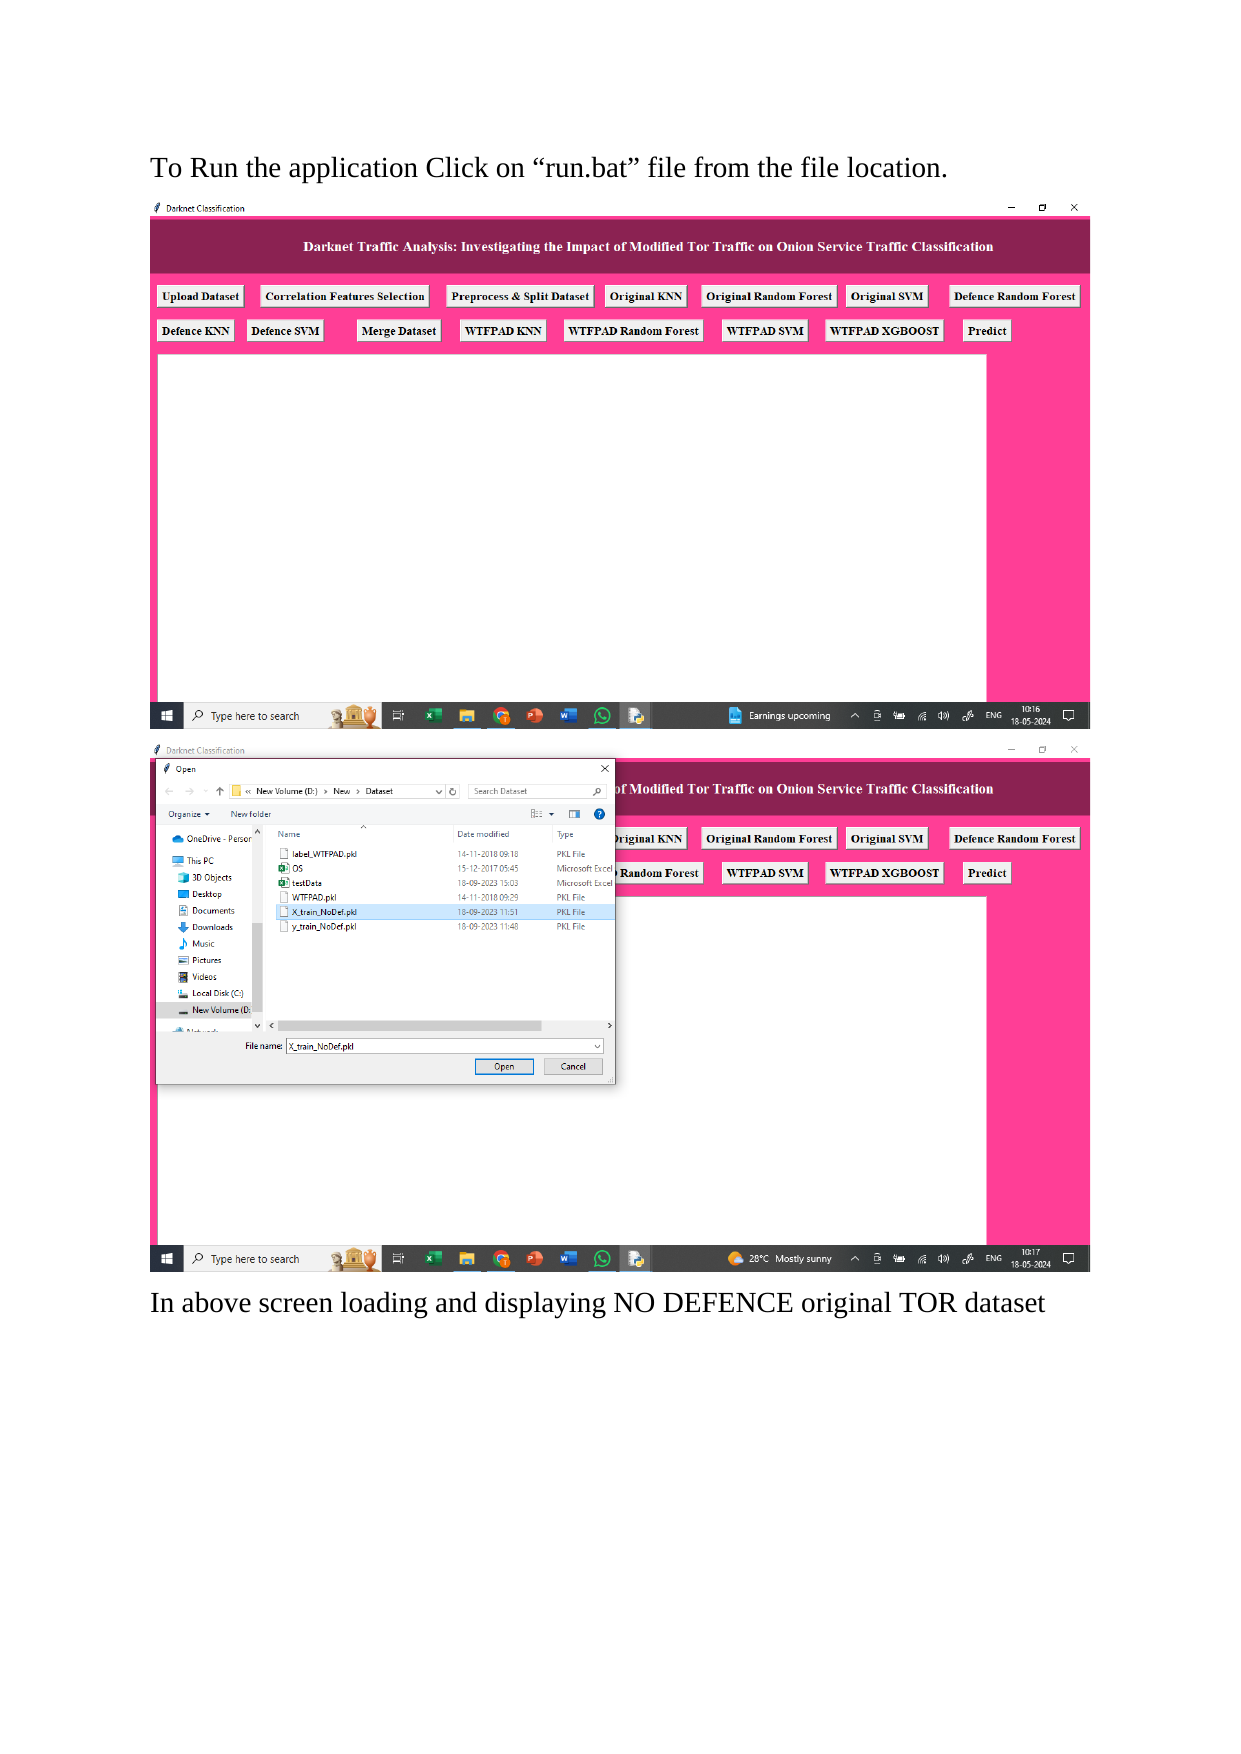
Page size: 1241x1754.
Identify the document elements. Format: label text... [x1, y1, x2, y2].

picture [150, 742, 1091, 1272]
text To Run the application Click on “run.bat” file from the file location. [150, 150, 1090, 183]
text In above screen loading and displaying NO DEFENCE original TOR dataset [150, 1286, 1090, 1319]
picture [150, 200, 1091, 729]
